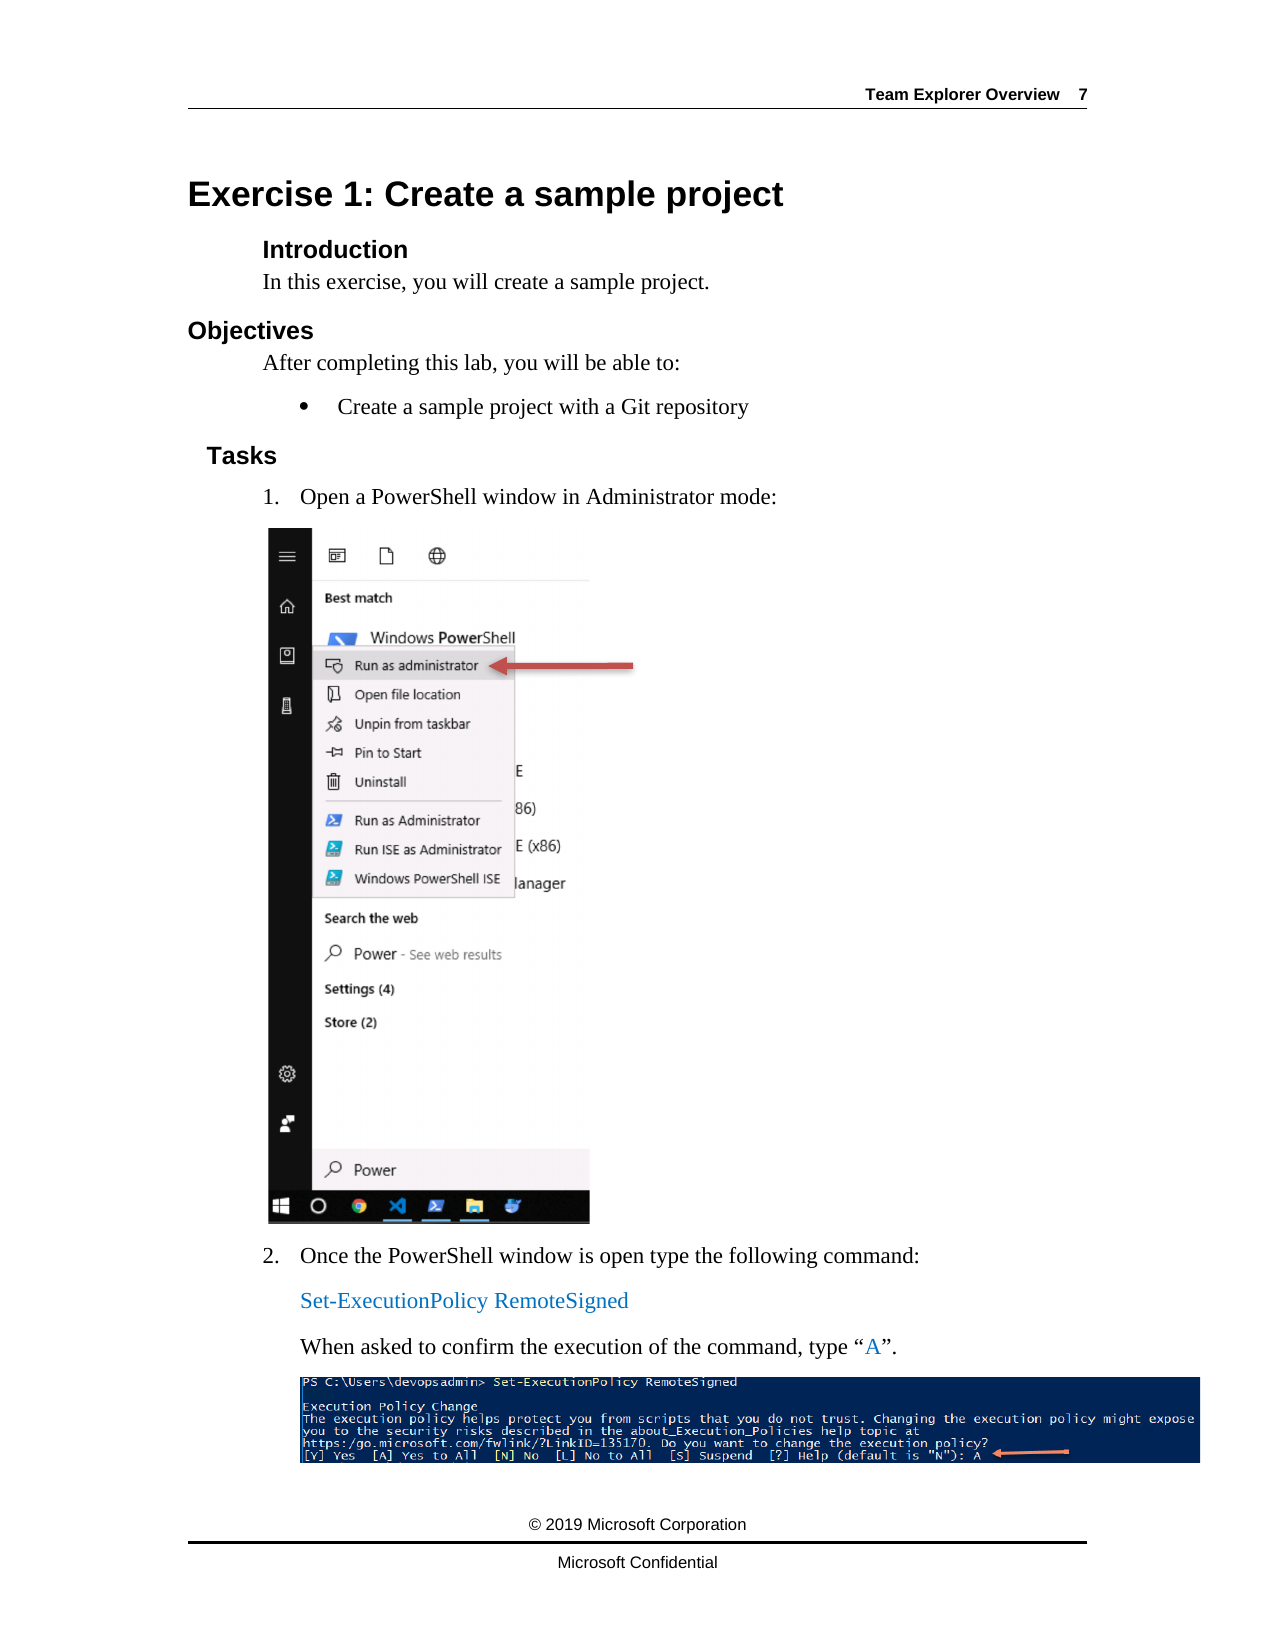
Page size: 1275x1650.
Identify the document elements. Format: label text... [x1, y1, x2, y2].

subtitle Tasks [206, 439, 1087, 471]
list Once the PowerShell window is open type the following command: [262, 1242, 1087, 1269]
subtitle Introduction [262, 233, 1087, 264]
subtitle Exercise 1: Create a sample project [187, 175, 1087, 214]
subtitle Objectives [187, 314, 1087, 346]
picture [268, 528, 590, 1224]
list Create a sample project with a Git repository [300, 389, 1087, 421]
text When asked to confirm the execution of the command, type “A”. [300, 1333, 1087, 1359]
picture [300, 1377, 1200, 1463]
text After completing this lab, you will be able to: [262, 346, 1087, 377]
list Open a PowerShell window in Administrator mode: [262, 483, 1087, 510]
text In this exercise, you will create a sample project. [262, 264, 1087, 296]
text Set-ExecutionPolicy RemoteSigned [300, 1288, 1087, 1314]
